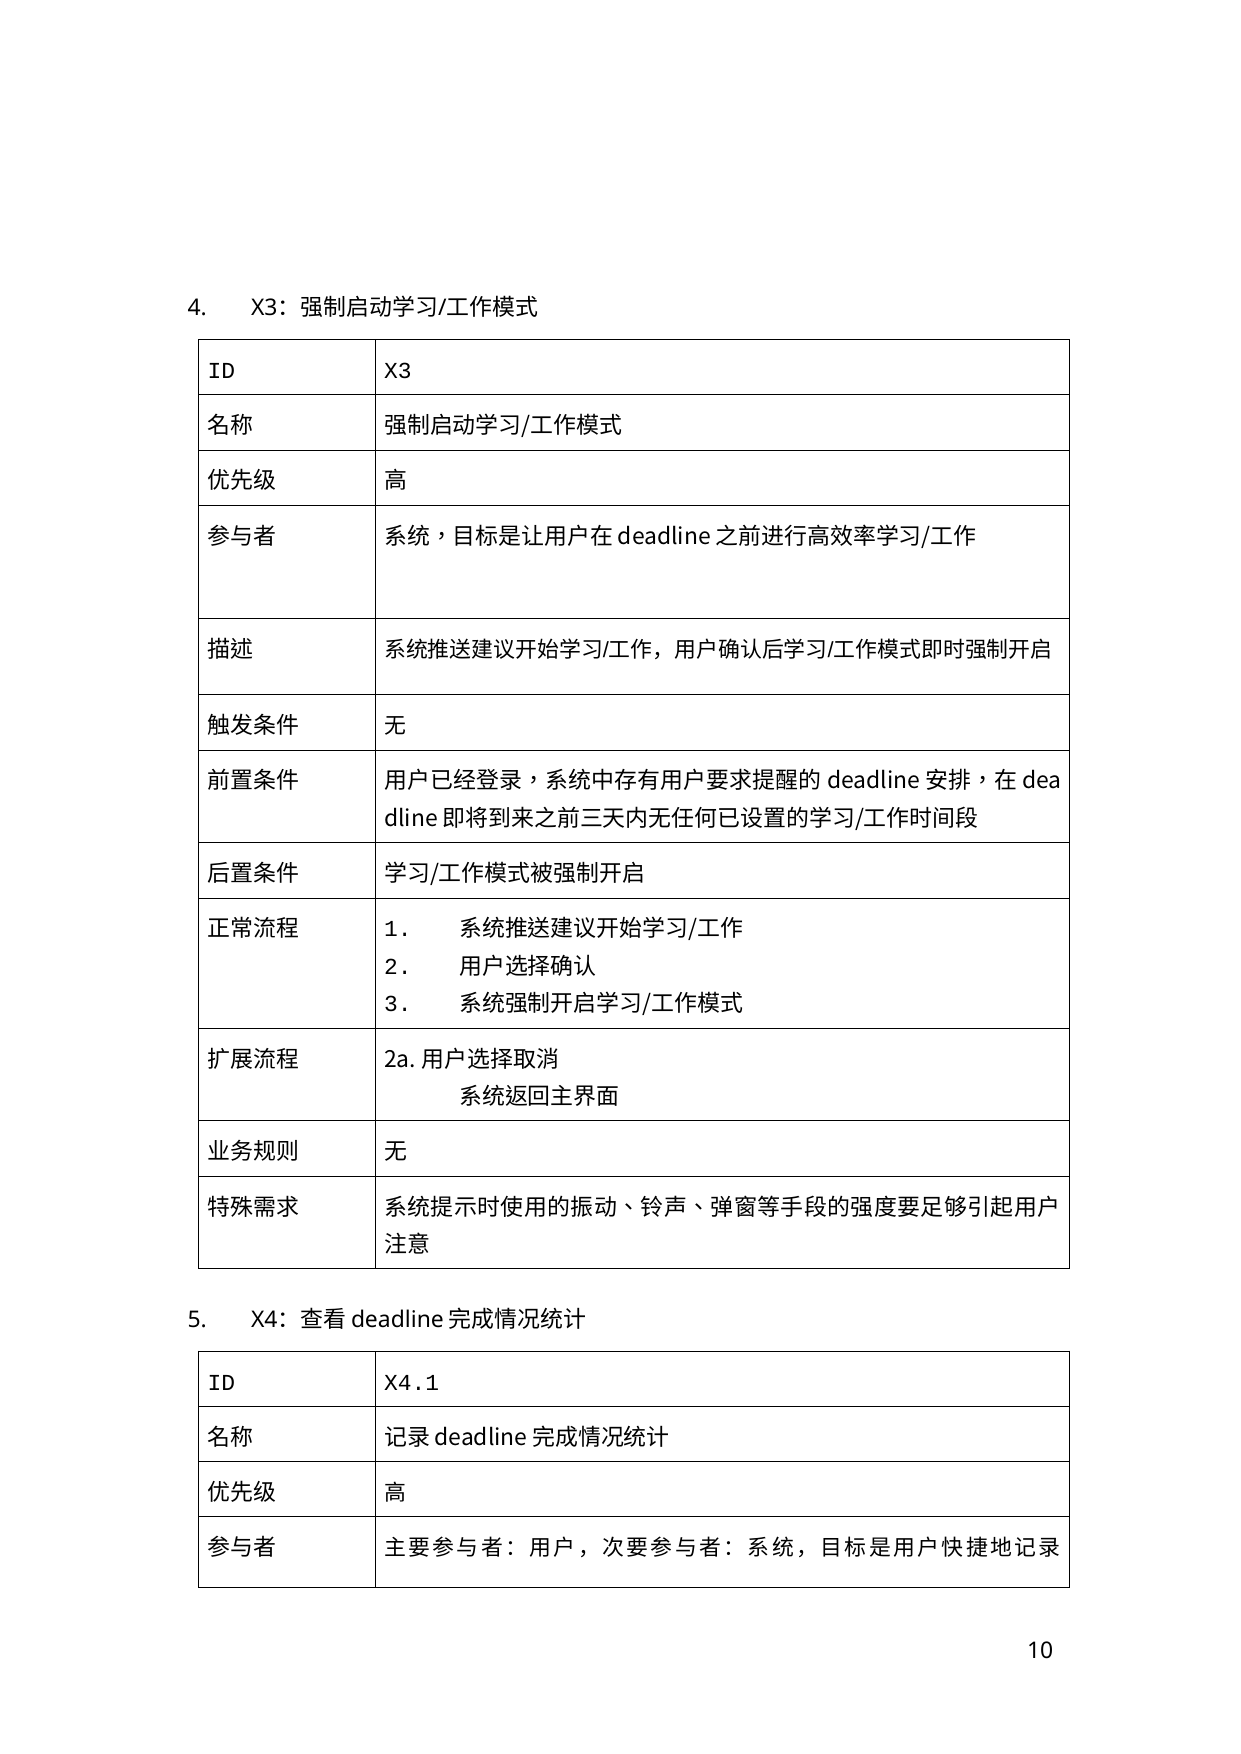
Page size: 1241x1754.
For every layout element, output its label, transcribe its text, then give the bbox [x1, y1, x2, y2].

table_cell 后置条件 [199, 843, 375, 897]
table_cell 描述 [199, 619, 375, 694]
table_cell 高 [376, 1462, 1069, 1516]
table_cell 参与者 [199, 1517, 375, 1587]
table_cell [376, 1517, 1069, 1587]
table_cell 系统推送建议开始学习/工作 用户选择确认 系统强制开启学习/工作模式 [376, 899, 1069, 1028]
table_cell 参与者 [199, 506, 375, 618]
table_header ID [199, 340, 375, 394]
subtitle X4：查看deadline完成情况统计 [187, 1301, 1053, 1334]
table_cell 名称 [199, 395, 375, 449]
table_cell 名称 [199, 1407, 375, 1461]
table_cell 高 [376, 451, 1069, 505]
table_cell 强制启动学习/工作模式 [376, 395, 1069, 449]
table_cell 系统，目标是让用户在deadline之前进行高效率学习/工作 [376, 506, 1069, 618]
table_header X3 [376, 340, 1069, 394]
table_cell 业务规则 [199, 1121, 375, 1176]
table_cell 前置条件 [199, 751, 375, 842]
table_cell 学习/工作模式被强制开启 [376, 843, 1069, 897]
table_cell 特殊需求 [199, 1177, 375, 1268]
table_cell 正常流程 [199, 899, 375, 1028]
table_cell 无 [376, 1121, 1069, 1176]
table_header X4.1 [376, 1352, 1069, 1406]
table_cell 优先级 [199, 1462, 375, 1516]
table_cell 触发条件 [199, 695, 375, 749]
table_cell 系统提示时使用的振动、铃声、弹窗等手段的强度要足够引起用户注意 [376, 1177, 1069, 1268]
table_cell 优先级 [199, 451, 375, 505]
table_header ID [199, 1352, 375, 1406]
table_cell 系统推送建议开始学习/工作，用户确认后学习/工作模式即时强制开启 [376, 619, 1069, 694]
table_cell 2a. 用户选择取消 系统返回主界面 [376, 1029, 1069, 1120]
table_cell 用户已经登录，系统中存有用户要求提醒的deadline安排，在deadline即将到来之前三天内无任何已设置的学习/工作时间段 [376, 751, 1069, 842]
table_cell 扩展流程 [199, 1029, 375, 1120]
table_cell 无 [376, 695, 1069, 749]
table_cell 记录deadline完成情况统计 [376, 1407, 1069, 1461]
subtitle X3：强制启动学习/工作模式 [187, 289, 1053, 322]
